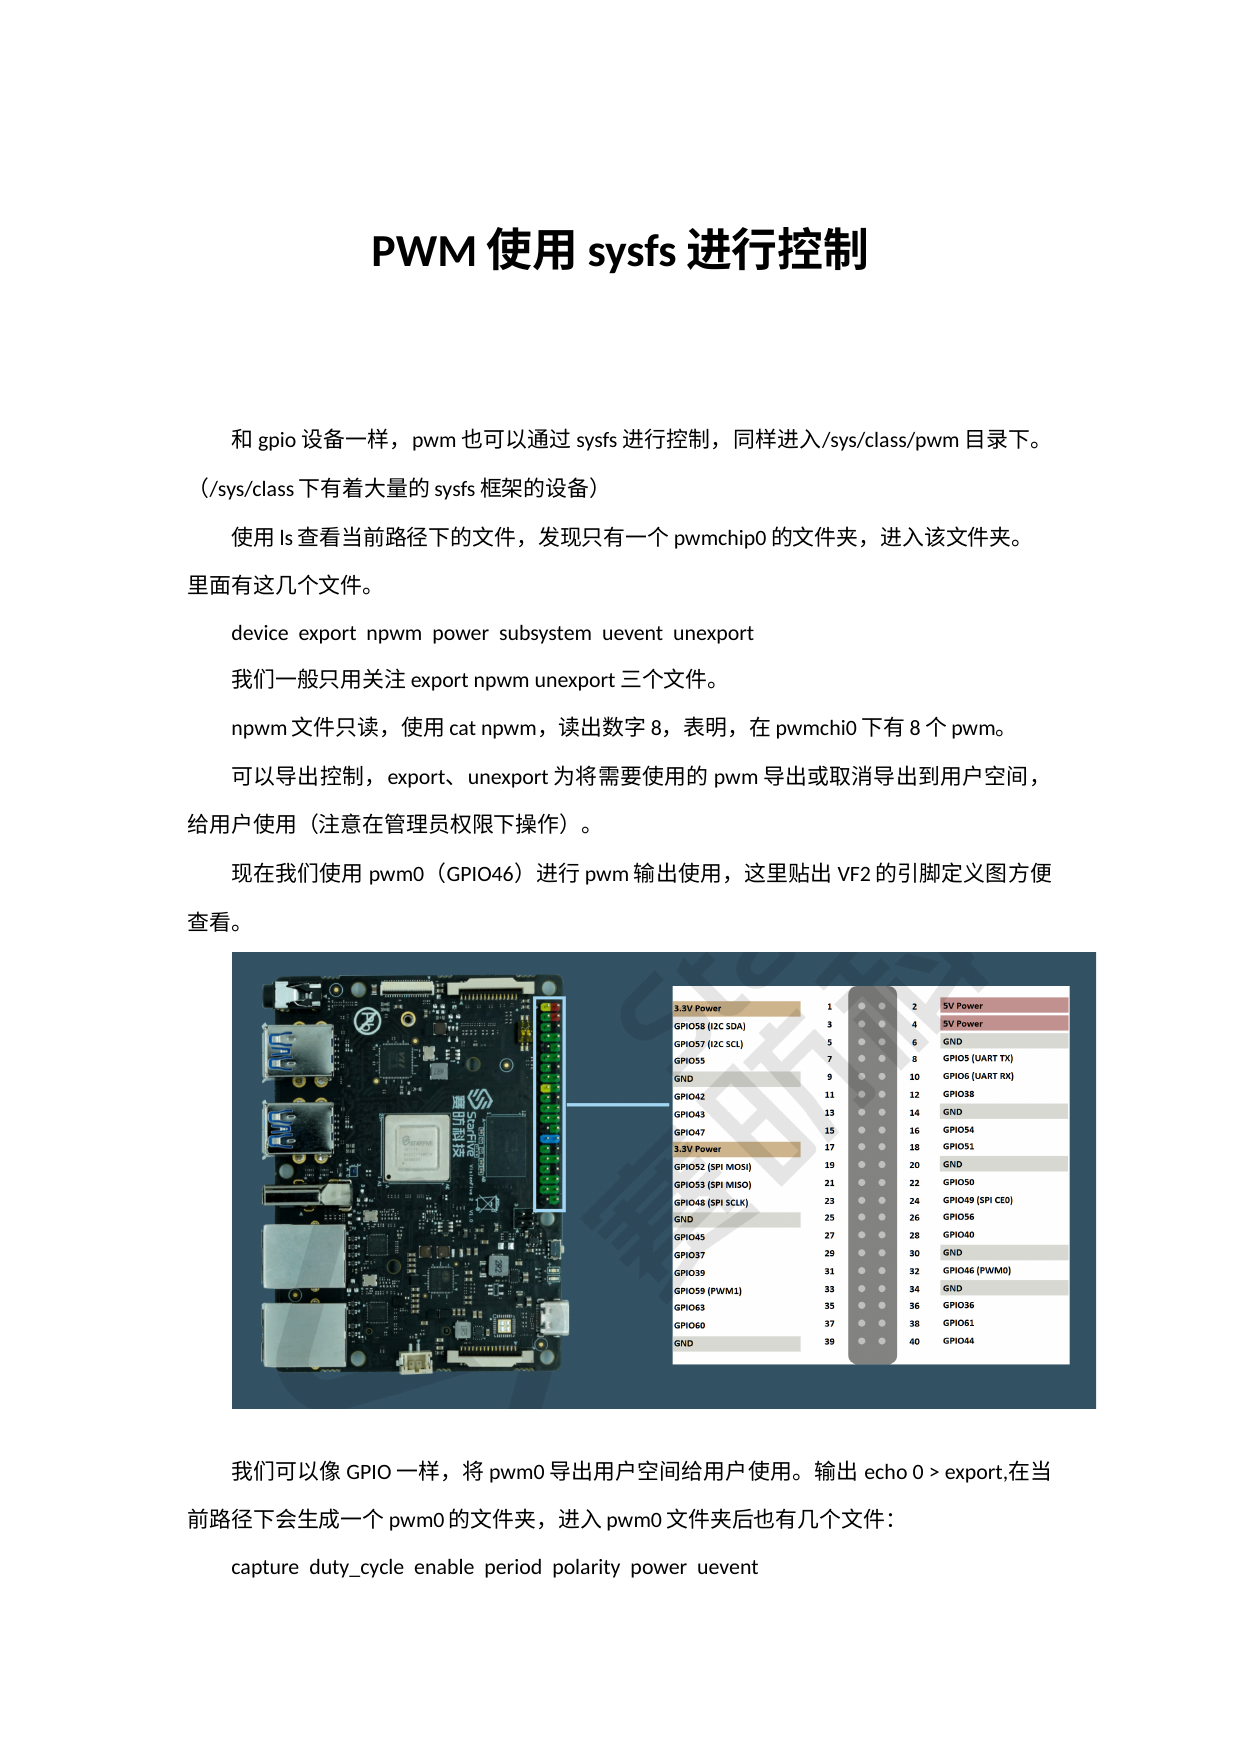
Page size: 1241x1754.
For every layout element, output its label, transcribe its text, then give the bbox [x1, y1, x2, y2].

text 现在我们使用pwm0（GPIO46）进行pwm输出使用，这里贴出VF2的引脚定义图方便查看。 [187, 855, 1053, 937]
subtitle PWM使用sysfs进行控制 [187, 197, 1053, 295]
text 我们一般只用关注export npwm unexport三个文件。 [187, 662, 1053, 694]
text 使用ls查看当前路径下的文件，发现只有一个pwmchip0的文件夹，进入该文件夹。 [187, 519, 1053, 552]
picture [231, 952, 1097, 1409]
text 和gpio设备一样，pwm也可以通过sysfs进行控制，同样进入/sys/class/pwm目录下。（/sys/class下有着大量的sysfs框架的设备） [187, 422, 1053, 503]
text 可以导出控制，export、unexport为将需要使用的pwm导出或取消导出到用户空间，给用户使用（注意在管理员权限下操作）。 [187, 758, 1053, 839]
text 里面有这几个文件。 [187, 567, 1053, 600]
text capture duty_cycle enable period polarity power uevent [187, 1550, 1053, 1583]
text device export npwm power subsystem uevent unexport [187, 616, 1053, 648]
text npwm文件只读，使用cat npwm，读出数字8，表明，在pwmchi0下有8个pwm。 [187, 710, 1053, 742]
text 我们可以像GPIO一样，将pwm0导出用户空间给用户使用。输出 echo 0 > export,在当前路径下会生成一个pwm0的文件夹，进入pwm0文件夹后也有几个文件： [187, 1453, 1053, 1534]
